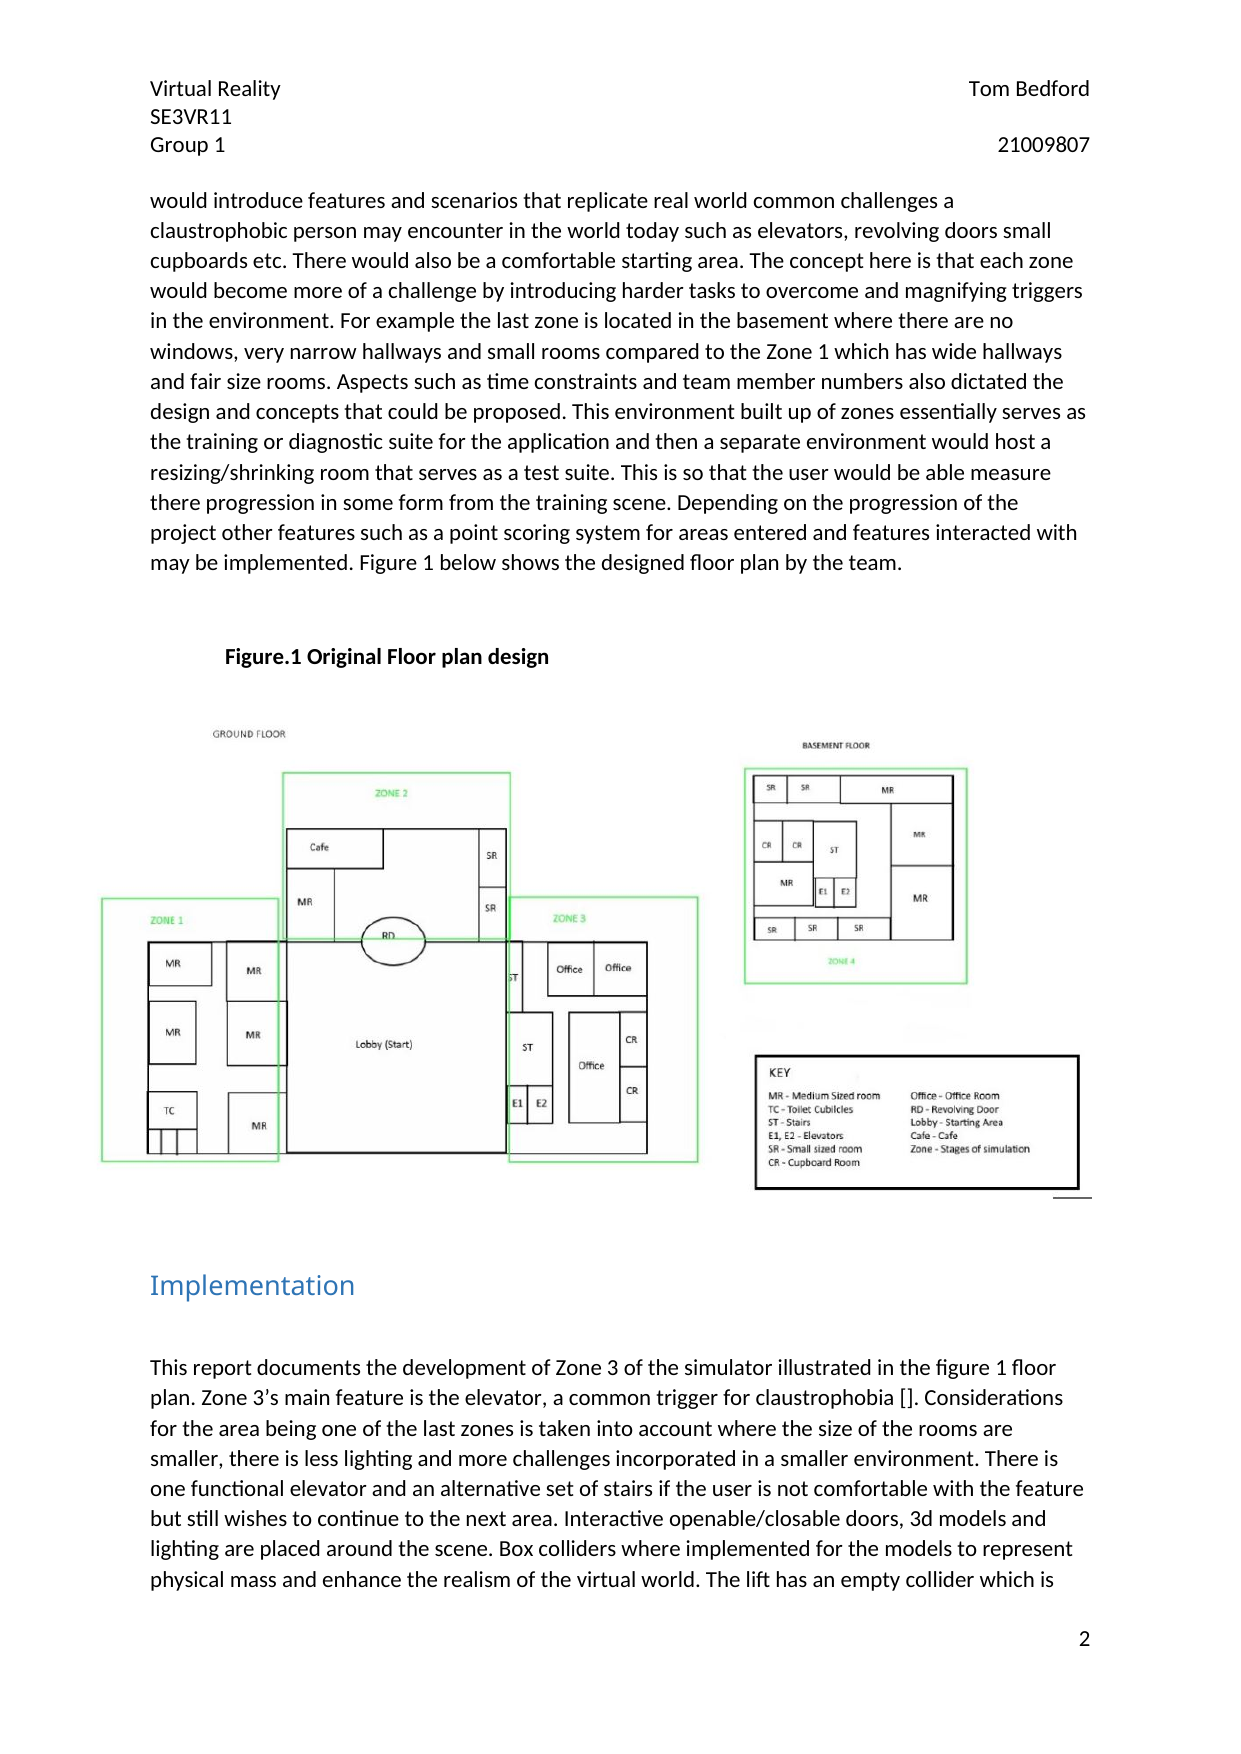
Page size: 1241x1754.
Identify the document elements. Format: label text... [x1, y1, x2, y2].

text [150, 186, 1090, 576]
text Figure.1 Original Floor plan design [150, 642, 1090, 670]
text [150, 1353, 1090, 1593]
picture [82, 703, 1092, 1199]
subtitle Implementation [150, 1267, 1090, 1303]
